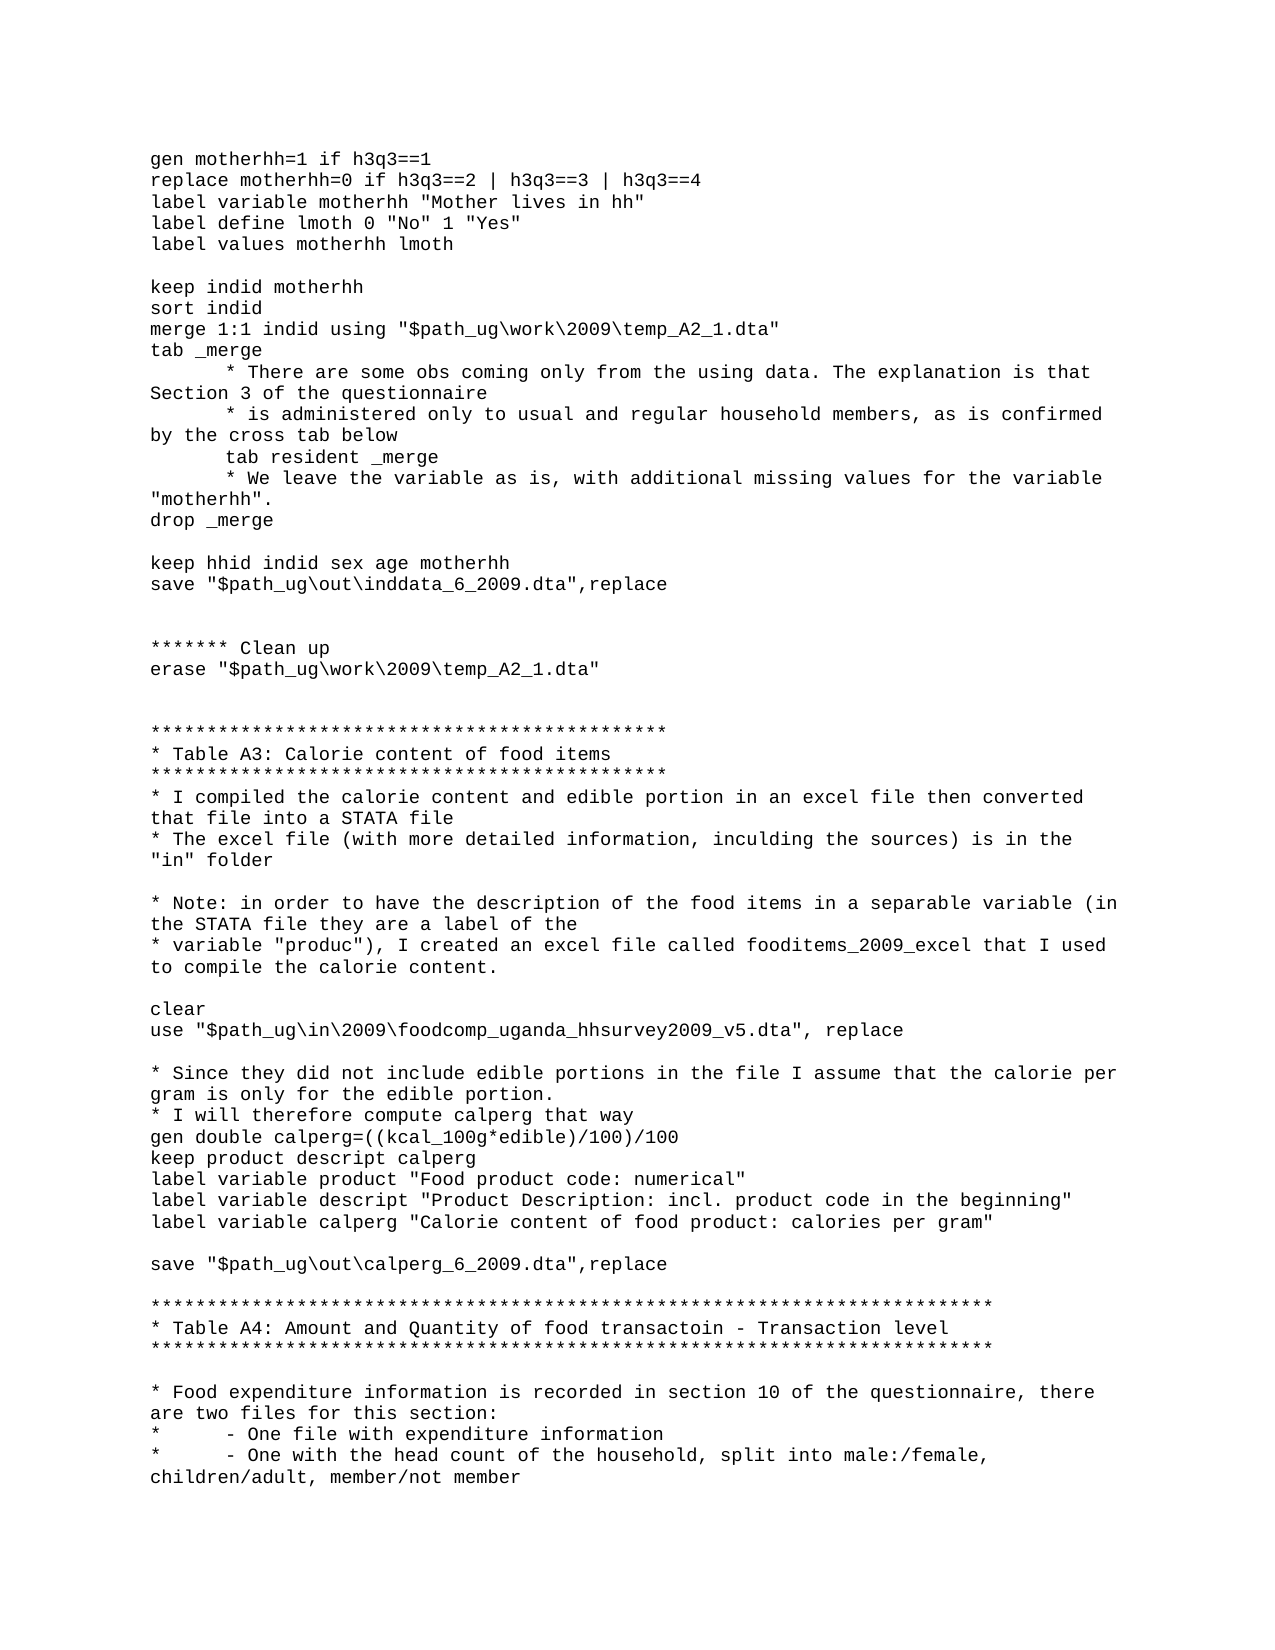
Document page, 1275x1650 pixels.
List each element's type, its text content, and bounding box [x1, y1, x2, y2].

text * - One with the head count of the household, split into male:/female, children/adult, member/not member [150, 1446, 1125, 1489]
text * The excel file (with more detailed information, inculding the sources) is in the "in" folder [150, 830, 1125, 872]
text label variable motherhh "Mother lives in hh" [150, 192, 1125, 214]
text * Since they did not include edible portions in the file I assume that the calorie per gram is only for the edible portion. [150, 1064, 1125, 1106]
text * I compiled the calorie content and edible portion in an excel file then converted that file into a STATA file [150, 787, 1125, 830]
text label variable product "Food product code: numerical" [150, 1170, 1125, 1191]
text merge 1:1 indid using "$path_ug\work\2009\temp_A2_1.dta" [150, 320, 1125, 341]
text * We leave the variable as is, with additional missing values for the variable "motherhh". [150, 469, 1125, 511]
text * Table A4: Amount and Quantity of food transactoin - Transaction level [150, 1319, 1125, 1340]
text * variable "produc"), I created an excel file called fooditems_2009_excel that I used to compile the calorie content. [150, 936, 1125, 979]
text * Food expenditure information is recorded in section 10 of the questionnaire, there are two files for this section: [150, 1382, 1125, 1425]
text keep hhid indid sex age motherhh [150, 554, 1125, 575]
text drop _merge [150, 511, 1125, 532]
text label variable descript "Product Description: incl. product code in the beginning" [150, 1191, 1125, 1212]
text save "$path_ug\out\inddata_6_2009.dta",replace [150, 575, 1125, 596]
text ********************************************** [150, 724, 1125, 745]
text clear [150, 1000, 1125, 1021]
text *************************************************************************** [150, 1297, 1125, 1319]
text * I will therefore compute calperg that way [150, 1106, 1125, 1127]
text gen motherhh=1 if h3q3==1 [150, 150, 1125, 171]
text ******* Clean up [150, 639, 1125, 660]
text save "$path_ug\out\calperg_6_2009.dta",replace [150, 1255, 1125, 1276]
text * - One file with expenditure information [150, 1425, 1125, 1446]
text * There are some obs coming only from the using data. The explanation is that Section 3 of the questionnaire [150, 362, 1125, 405]
text gen double calperg=((kcal_100g*edible)/100)/100 [150, 1127, 1125, 1149]
text use "$path_ug\in\2009\foodcomp_uganda_hhsurvey2009_v5.dta", replace [150, 1021, 1125, 1042]
text erase "$path_ug\work\2009\temp_A2_1.dta" [150, 660, 1125, 681]
text label values motherhh lmoth [150, 235, 1125, 256]
text sort indid [150, 299, 1125, 320]
text label variable calperg "Calorie content of food product: calories per gram" [150, 1212, 1125, 1234]
text * Note: in order to have the description of the food items in a separable variable (in the STATA file they are a label of the [150, 894, 1125, 936]
text keep product descript calperg [150, 1149, 1125, 1170]
text ********************************************** [150, 766, 1125, 787]
text *************************************************************************** [150, 1340, 1125, 1361]
text * Table A3: Calorie content of food items [150, 745, 1125, 766]
text label define lmoth 0 "No" 1 "Yes" [150, 214, 1125, 235]
text replace motherhh=0 if h3q3==2 | h3q3==3 | h3q3==4 [150, 171, 1125, 192]
text tab resident _merge [150, 447, 1125, 469]
text keep indid motherhh [150, 277, 1125, 299]
text tab _merge [150, 341, 1125, 362]
text * is administered only to usual and regular household members, as is confirmed by the cross tab below [150, 405, 1125, 447]
